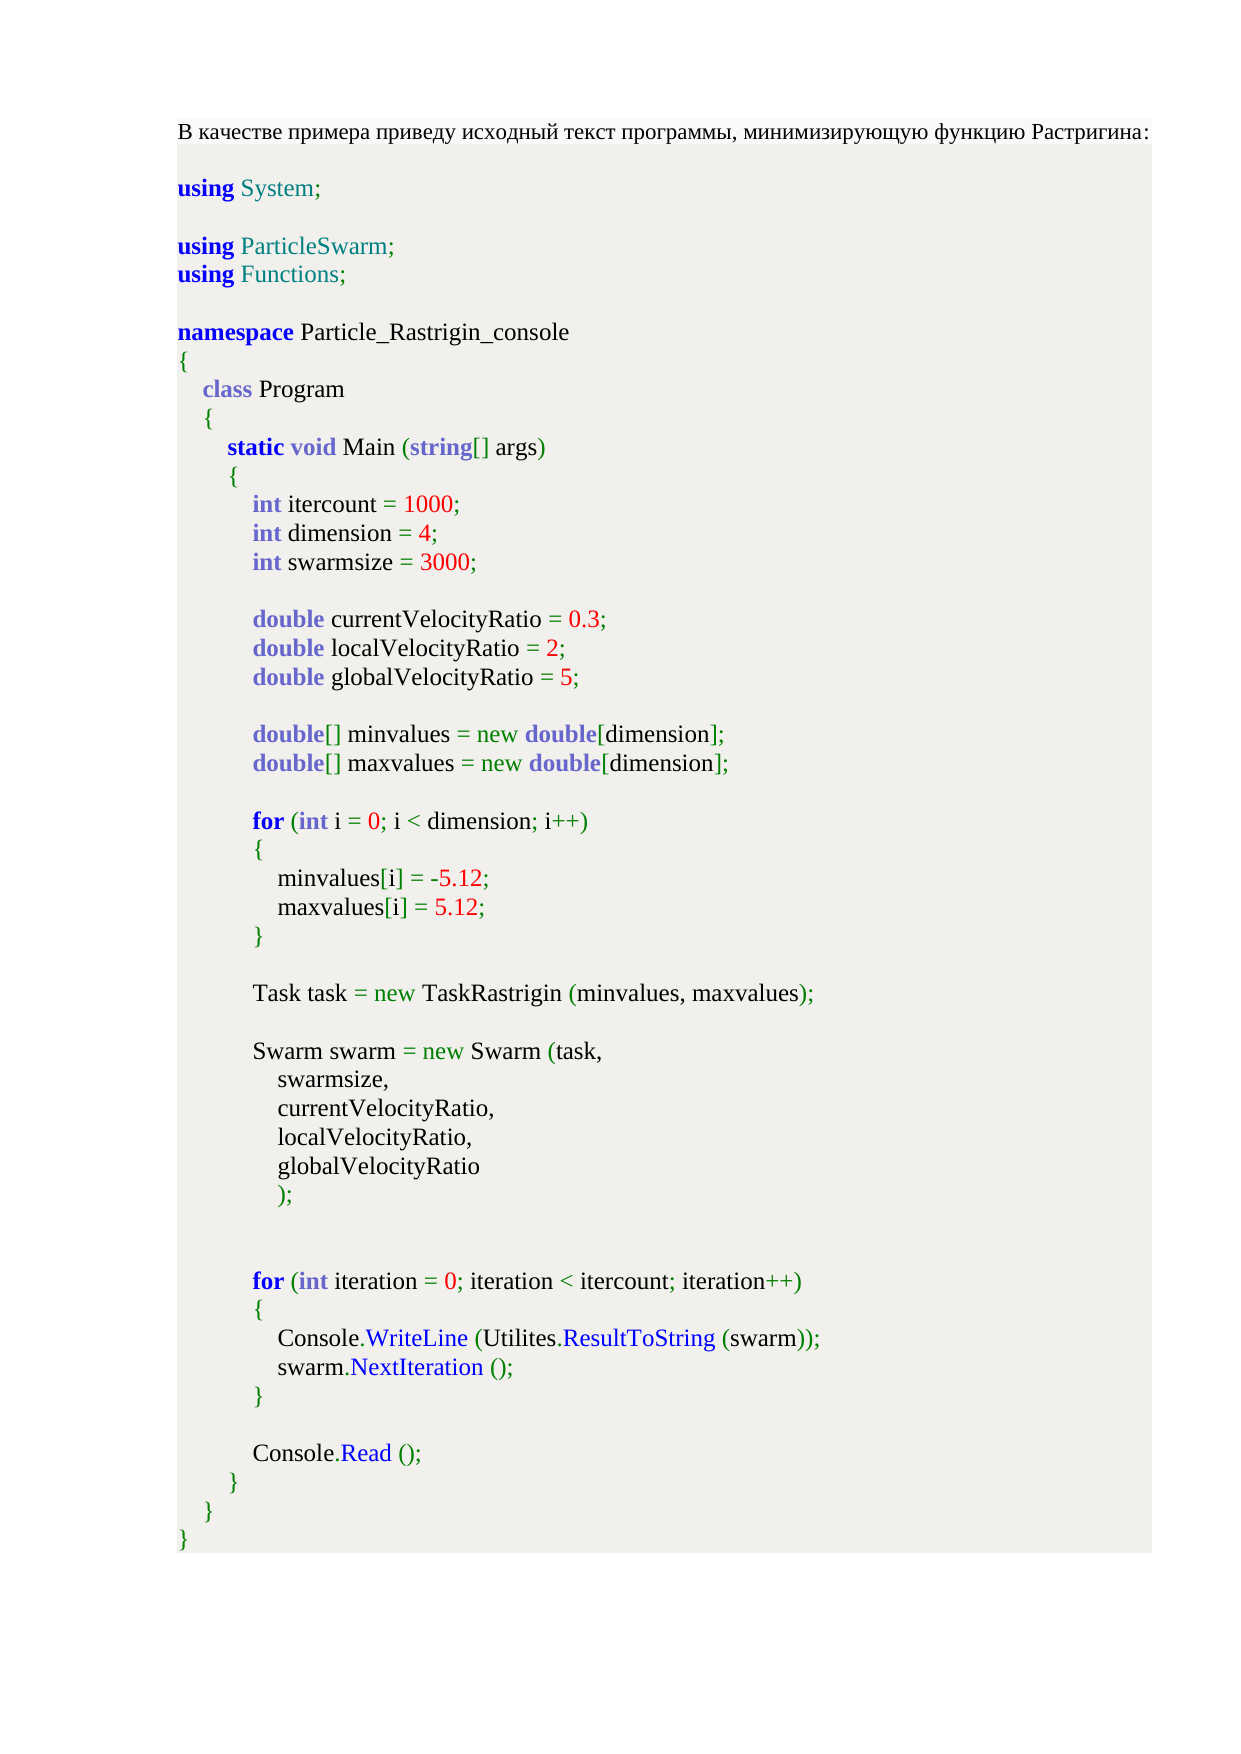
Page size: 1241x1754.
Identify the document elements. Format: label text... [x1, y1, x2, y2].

text using System; using ParticleSwarm; using Functions; namespace Particle_Rastrigin_console { class Program { static void Main (string[] args) { int itercount = 1000; int dimension = 4; int swarmsize = 3000; double currentVelocityRatio = 0.3; double localVelocityRatio = 2; double globalVelocityRatio = 5; double[] minvalues = new double[dimension]; double[] maxvalues = new double[dimension]; for (int i = 0; i < dimension; i++) { minvalues[i] = -5.12; maxvalues[i] = 5.12; } Task task = new TaskRastrigin (minvalues, maxvalues); Swarm swarm = new Swarm (task, swarmsize, currentVelocityRatio, localVelocityRatio, globalVelocityRatio ); for (int iteration = 0; iteration < itercount; iteration++) { Console.WriteLine (Utilites.ResultToString (swarm)); swarm.NextIteration (); } Console.Read (); } } } [177, 173, 1152, 1553]
text В качестве примера приведу исходный текст программы, минимизирующую функцию Растригина: [177, 118, 1152, 144]
